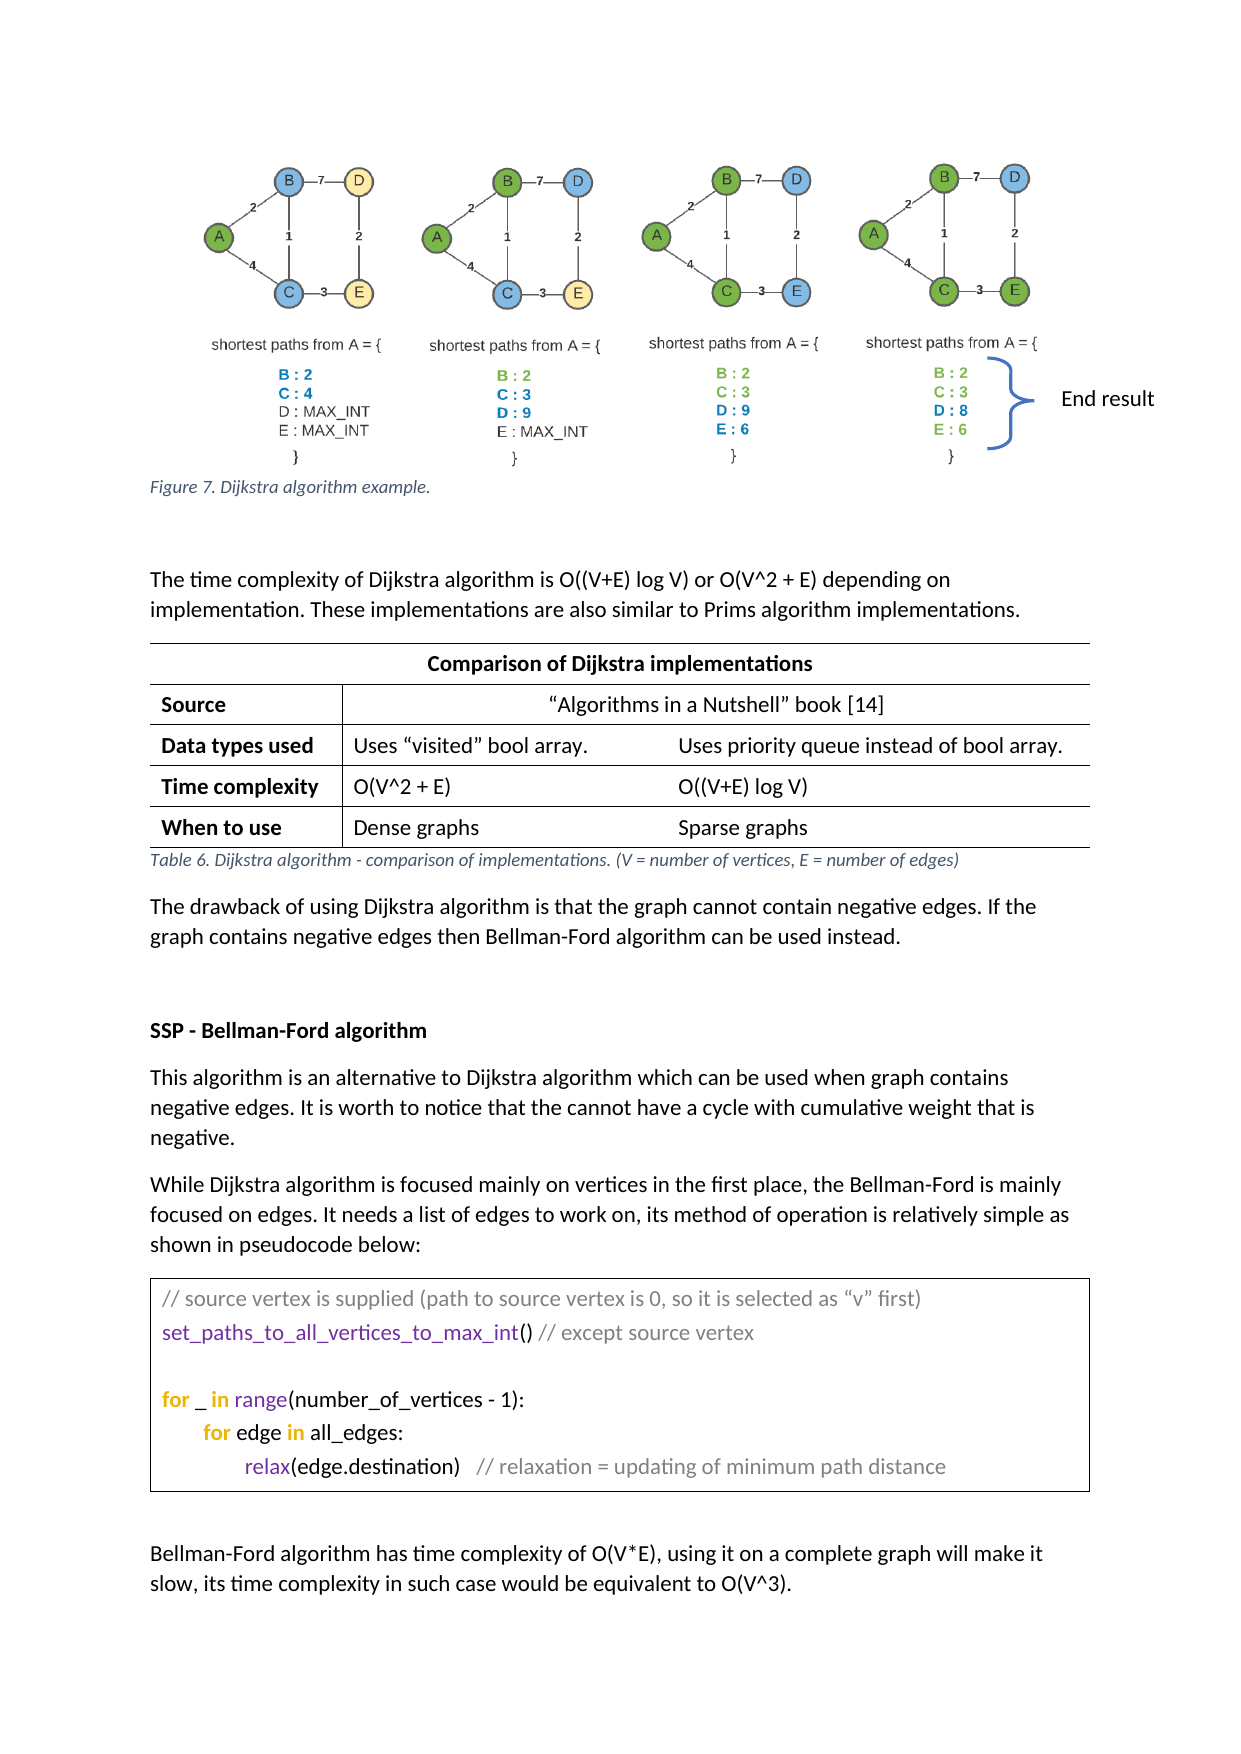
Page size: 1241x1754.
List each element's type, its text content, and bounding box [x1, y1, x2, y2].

table_header [150, 150, 1089, 475]
table_cell When to use [150, 807, 342, 847]
table_cell Data types used [150, 725, 342, 765]
text Bellman-Ford algorithm has time complexity of O(V*E), using it on a complete graph will make it slow, its time complexity in such case would be equivalent to O(V^3). [150, 1539, 1090, 1597]
table_cell Uses “visited” bool array. [343, 725, 667, 765]
table_cell Uses priority queue instead of bool array. [667, 725, 1090, 765]
table_cell Source [150, 685, 342, 724]
picture [855, 156, 1042, 469]
text This algorithm is an alternative to Dijkstra algorithm which can be used when graph contains negative edges. It is worth to notice that the cannot have a cycle with cumulative weight that is negative. [150, 1063, 1090, 1151]
table_header Comparison of Dijkstra implementations [150, 644, 1090, 683]
picture [416, 160, 605, 469]
table_cell Time complexity [150, 766, 342, 806]
picture [636, 161, 825, 469]
table_cell Sparse graphs [667, 807, 1090, 847]
table_cell O(V^2 + E) [343, 766, 667, 806]
text The drawback of using Dijkstra algorithm is that the graph cannot contain negative edges. If the graph contains negative edges then Bellman-Ford algorithm can be used instead. [150, 892, 1090, 950]
table_cell “Algorithms in a Nutshell” book [343, 685, 1090, 724]
picture [197, 158, 386, 469]
text While Dijkstra algorithm is focused mainly on vertices in the first place, the Bellman-Ford is mainly focused on edges. It needs a list of edges to work on, its method of operation is relatively simple as shown in pseudocode below: [150, 1170, 1090, 1258]
text SSP - Bellman-Ford algorithm [150, 1016, 1090, 1044]
table_cell Dense graphs [343, 807, 667, 847]
table_cell O((V+E) log V) [667, 766, 1090, 806]
table_header // source vertex is supplied (path to source vertex is 0, so it is selected as “v” first) set_paths_to_all_vertices_to_max_int() // except source vertex for _ in range(number_of_vertices - 1): for edge in all_edges: relax(edge.destination) // relaxation = updating of minimum path distance [151, 1279, 1089, 1491]
text The time complexity of Dijkstra algorithm is O((V+E) log V) or O(V^2 + E) depending on implementation. These implementations are also similar to Prims algorithm implementations. [150, 565, 1090, 624]
